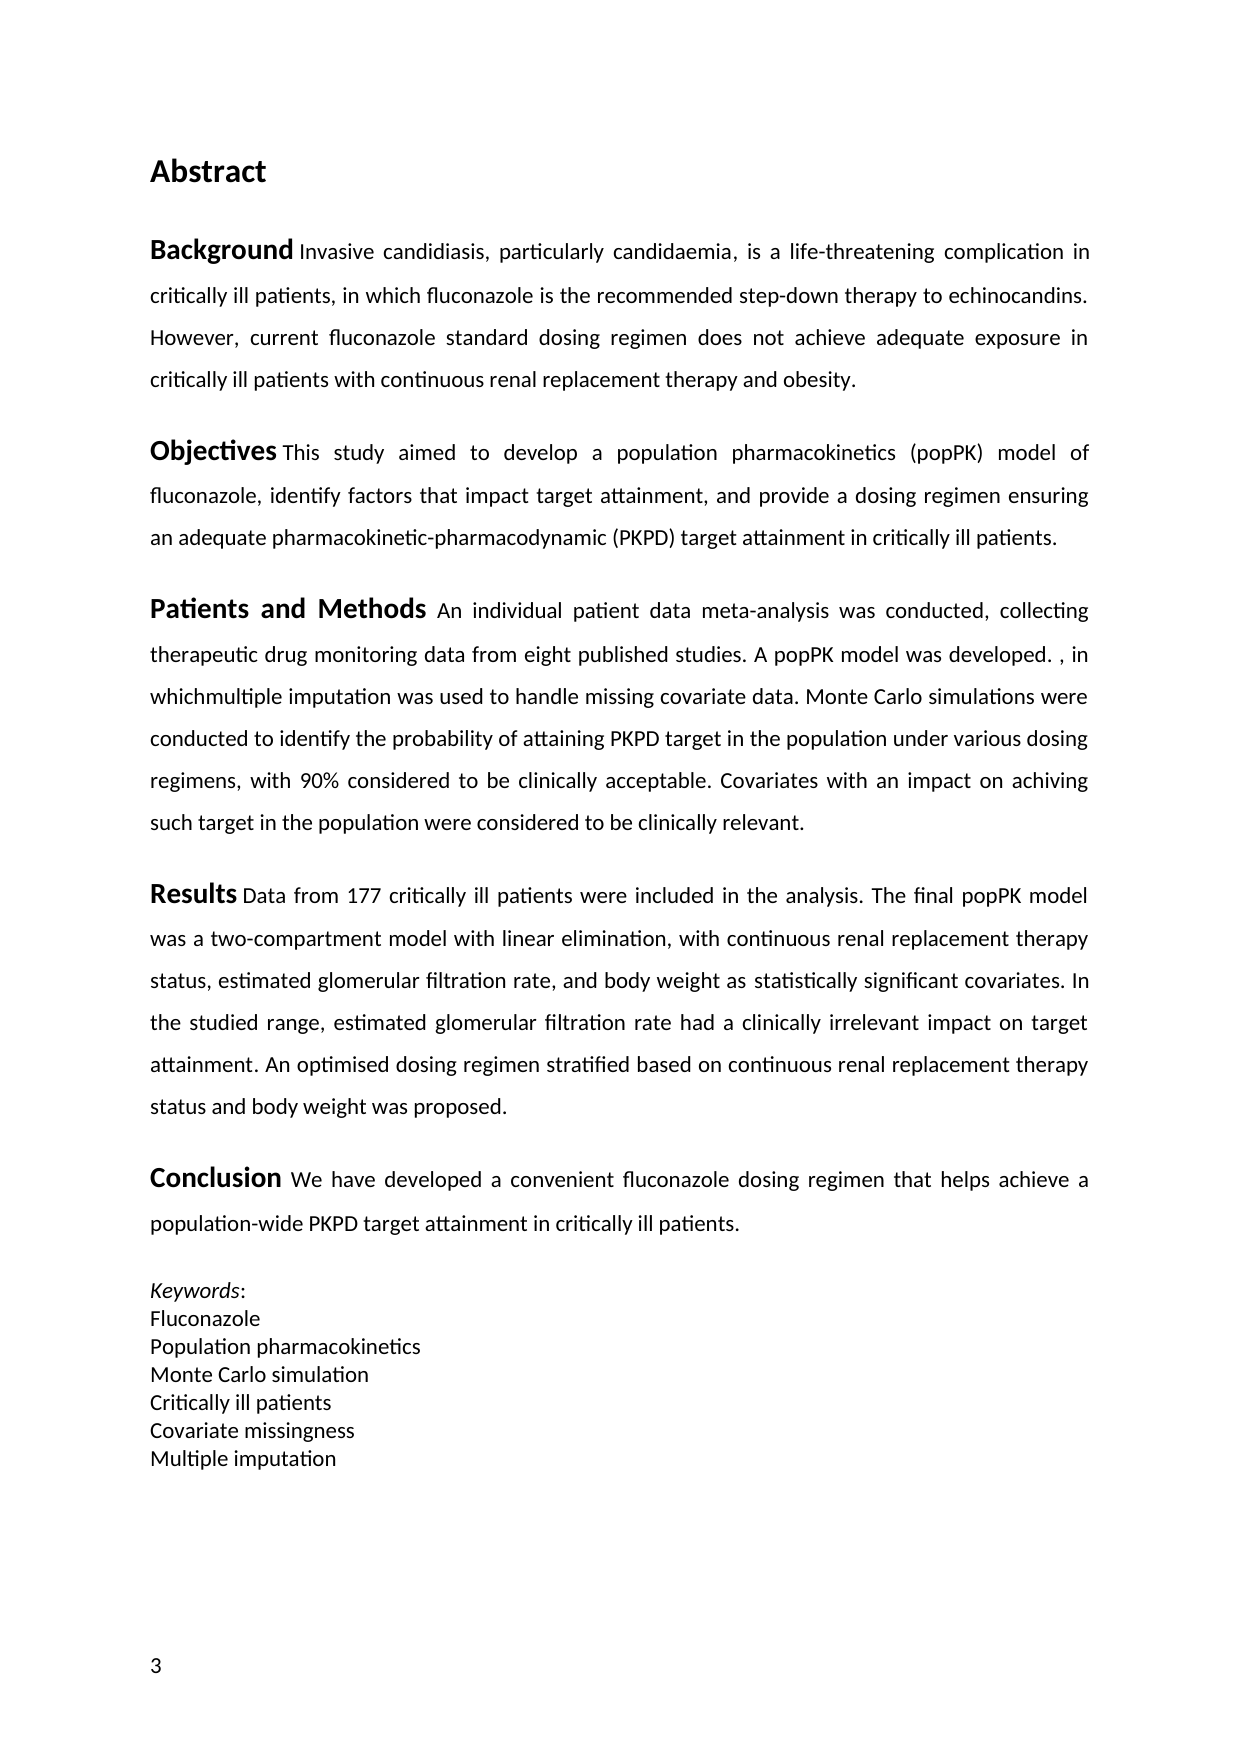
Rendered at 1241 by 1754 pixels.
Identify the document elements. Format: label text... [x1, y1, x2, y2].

text Conclusion We have developed a convenient fluconazole dosing regimen that helps achieve a population-wide PKPD target attainment in critically ill patients. [150, 1159, 1090, 1237]
text Population pharmacokinetics [150, 1332, 1090, 1360]
text Critically ill patients [150, 1388, 1090, 1416]
text Results Data from 177 critically ill patients were included in the analysis. The final popPK model was a two-compartment model with linear elimination, with continuous renal replacement therapy status, estimated glomerular filtration rate, and body weight as statistically significant covariates. In the studied range, estimated glomerular filtration rate had a clinically irrelevant impact on target attainment. An optimised dosing regimen stratified based on continuous renal replacement therapy status and body weight was proposed. [150, 875, 1090, 1121]
text Keywords: [150, 1276, 1090, 1304]
text Multiple imputation [150, 1444, 1090, 1472]
text Fluconazole [150, 1304, 1090, 1332]
text Objectives This study aimed to develop a population pharmacokinetics (popPK) model of fluconazole, identify factors that impact target attainment, and provide a dosing regimen ensuring an adequate pharmacokinetic-pharmacodynamic (PKPD) target attainment in critically ill patients. [150, 432, 1090, 552]
text Covariate missingness [150, 1416, 1090, 1444]
text Background Invasive candidiasis, particularly candidaemia, is a life-threatening complication in critically ill patients, in which fluconazole is the recommended step-down therapy to echinocandins. However, current fluconazole standard dosing regimen does not achieve adequate exposure in critically ill patients with continuous renal replacement therapy and obesity. [150, 231, 1090, 393]
subtitle Abstract [150, 150, 1090, 191]
text Patients and Methods An individual patient data meta-analysis was conducted, collecting therapeutic drug monitoring data from eight published studies. A popPK model was developed. , in whichmultiple imputation was used to handle missing covariate data. Monte Carlo simulations were conducted to identify the probability of attaining PKPD target in the population under various dosing regimens, with 90% considered to be clinically acceptable. Covariates with an impact on achiving such target in the population were considered to be clinically relevant. [150, 591, 1090, 836]
text Monte Carlo simulation [150, 1360, 1090, 1388]
